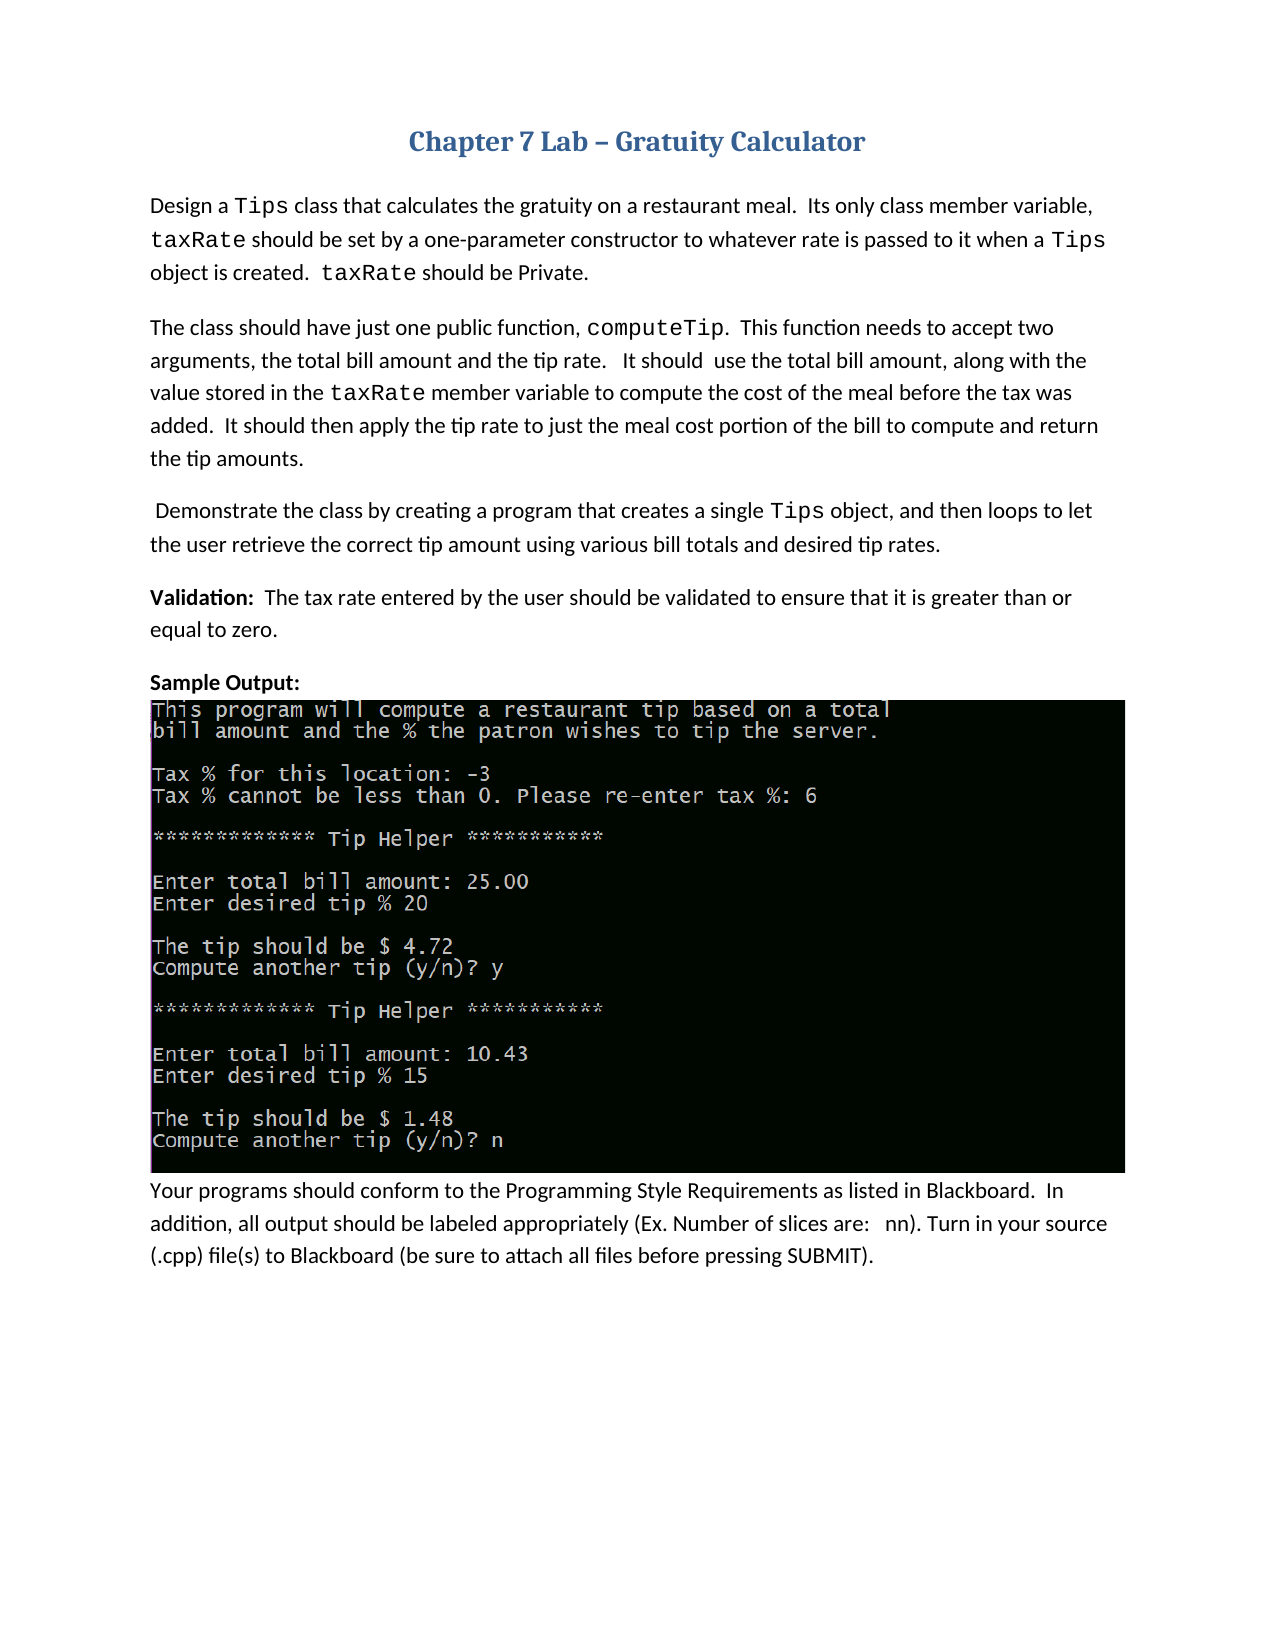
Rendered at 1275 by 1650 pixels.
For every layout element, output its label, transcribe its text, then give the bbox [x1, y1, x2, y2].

text Design a Tips class that calculates the gratuity on a restaurant meal. Its only class member variable, taxRate should be set by a one-parameter constructor to whatever rate is passed to it when a Tips object is created. taxRate should be Private. [150, 192, 1125, 287]
text The class should have just one public function, computeTip. This function needs to accept two arguments, the total bill amount and the tip rate. It should use the total bill amount, along with the value stored in the taxRate member variable to compute the cost of the meal before the tax was added. It should then apply the tip rate to just the meal cost portion of the bill to compute and return the tip amounts. [150, 313, 1125, 472]
text Your programs should conform to the Programming Style Requirements as listed in Blackboard. In addition, all output should be labeled appropriately (Ex. Number of slices are: nn). Turn in your source (.cpp) file(s) to Blackboard (be sure to attach all files before pressing SUBMIT). [150, 1176, 1125, 1269]
text Validation: The tax rate entered by the user should be validated to ensure that it is greater than or equal to zero. [150, 583, 1125, 643]
picture [150, 700, 1125, 1173]
text Demonstrate the class by creating a program that creates a single Tips object, and then loops to let the user retrieve the correct tip amount using various bill totals and desired tip rates. [150, 497, 1125, 558]
text Sample Output: [150, 668, 1125, 696]
